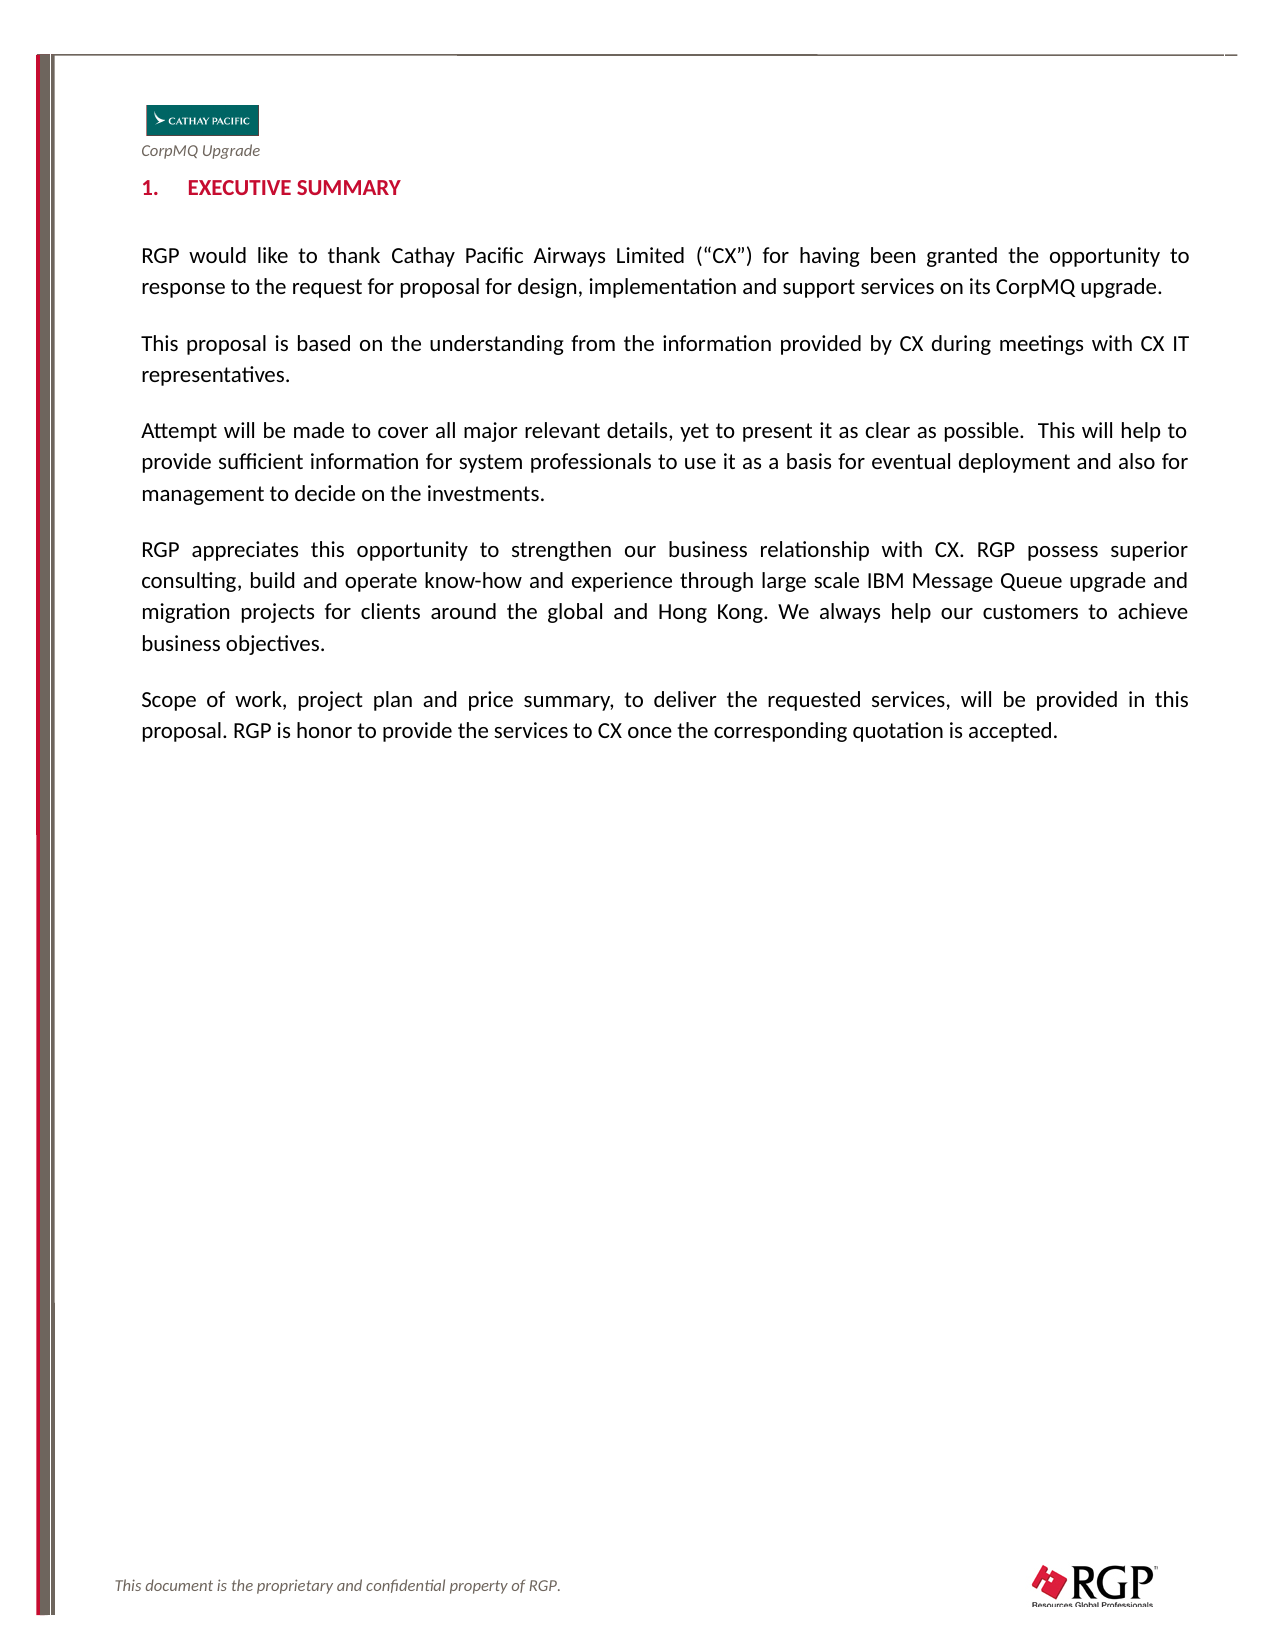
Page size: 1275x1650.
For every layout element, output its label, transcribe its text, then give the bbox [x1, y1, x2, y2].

picture [146, 105, 259, 136]
text This proposal is based on the understanding from the information provided by CX during meetings with CX IT representatives. [141, 326, 1191, 388]
text Scope of work, project plan and price summary, to deliver the requested services, will be provided in this proposal. RGP is honor to provide the services to CX once the corresponding quotation is accepted. [141, 682, 1191, 745]
picture [1025, 1560, 1158, 1607]
text RGP appreciates this opportunity to strengthen our business relationship with CX. RGP possess superior consulting, build and operate know-how and experience through large scale IBM Message Queue upgrade and migration projects for clients around the global and Hong Kong. We always help our customers to achieve business objectives. [141, 532, 1191, 657]
list EXECUTIVE SUMMARY [141, 173, 1191, 201]
text RGP would like to thank Cathay Pacific Airways Limited (“CX”) for having been granted the opportunity to response to the request for proposal for design, implementation and support services on its CorpMQ upgrade. [141, 238, 1191, 301]
text Attempt will be made to cover all major relevant details, yet to present it as clear as possible. This will help to provide sufficient information for system professionals to use it as a basis for eventual deployment and also for management to decide on the investments. [141, 413, 1191, 507]
